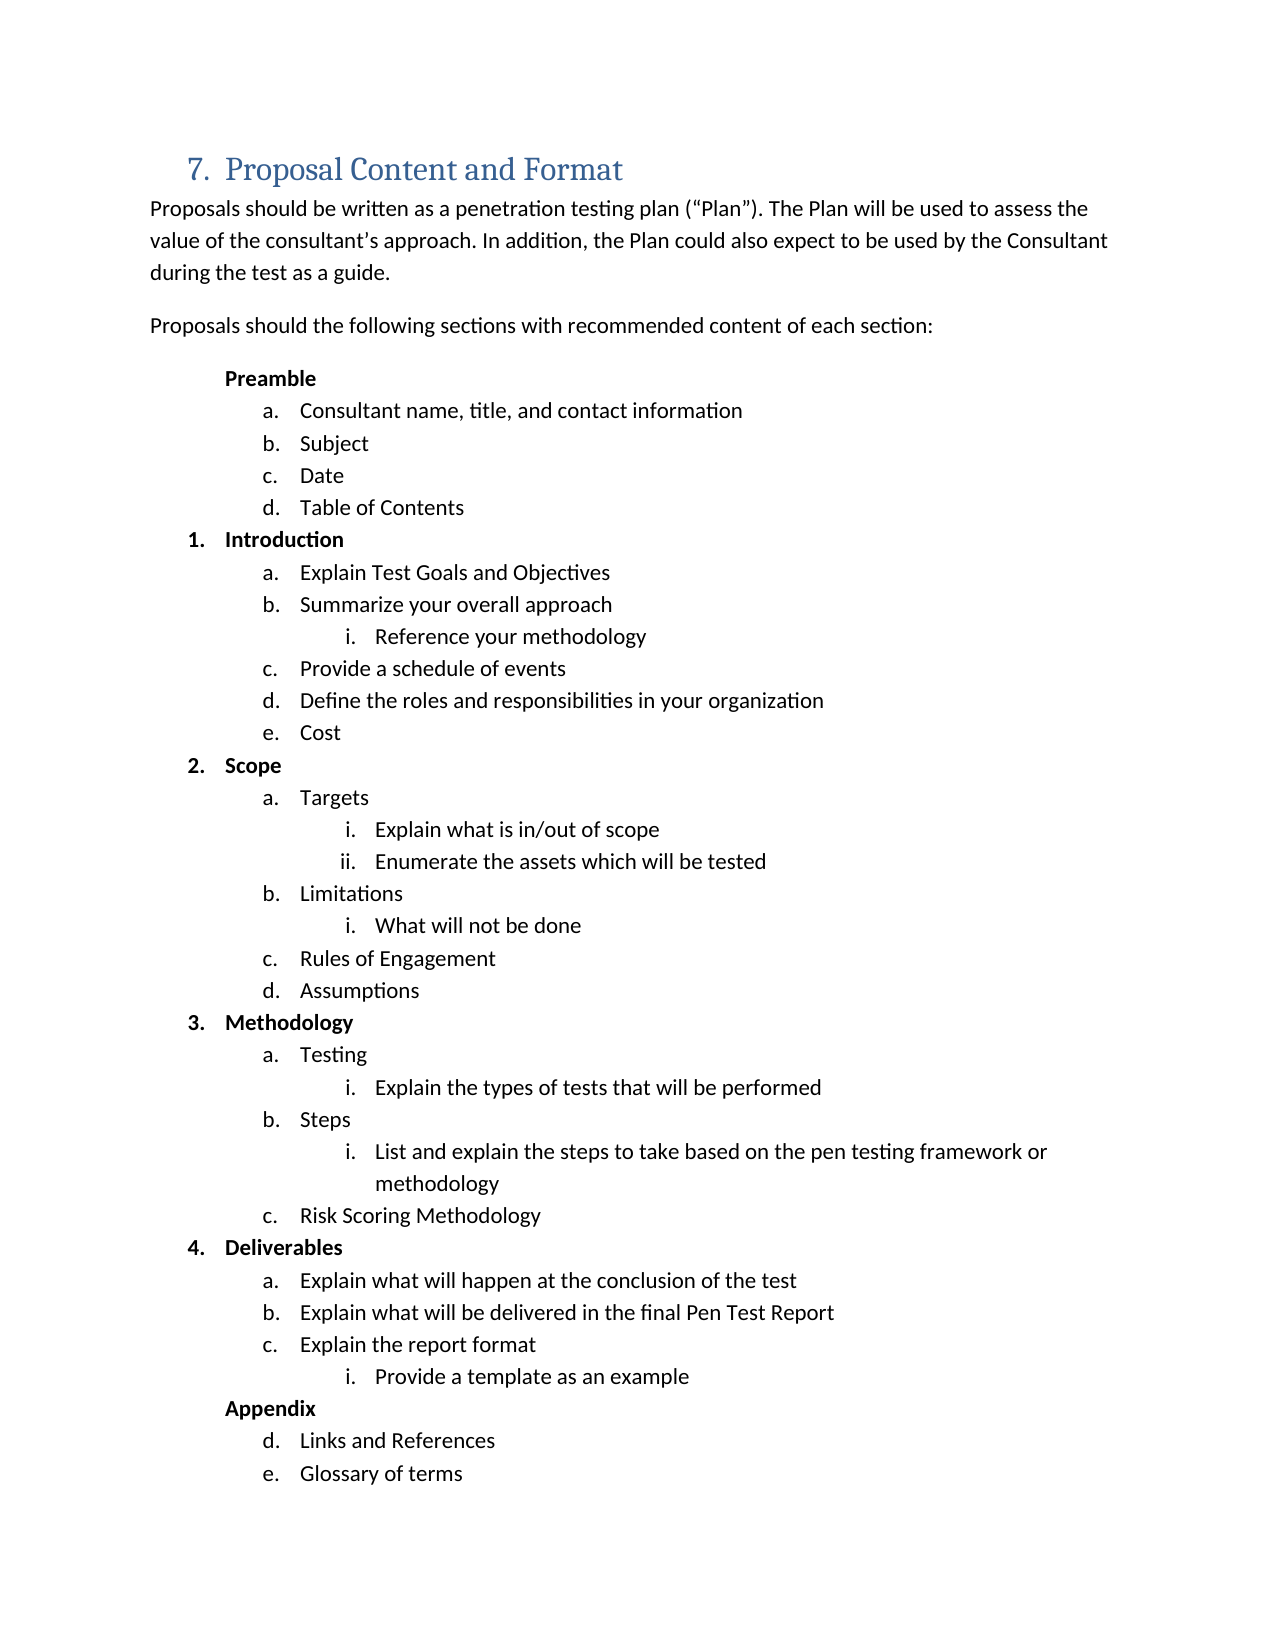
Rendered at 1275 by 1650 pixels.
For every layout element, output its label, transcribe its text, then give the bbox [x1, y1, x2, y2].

list Risk Scoring Methodology [262, 1201, 1125, 1229]
list Date [262, 461, 1125, 489]
list Explain Test Goals and Objectives [262, 558, 1125, 586]
list Testing [262, 1040, 1125, 1068]
list Subject [262, 429, 1125, 457]
list Provide a schedule of events [262, 654, 1125, 682]
list List and explain the steps to take based on the pen testing framework or methodology [356, 1137, 1125, 1197]
list Explain the report format [262, 1330, 1125, 1358]
text Preamble [225, 364, 1125, 392]
list What will not be done [356, 912, 1125, 940]
list Glossary of terms [262, 1459, 1125, 1487]
list Provide a template as an example [356, 1362, 1125, 1390]
list Rules of Engagement [262, 944, 1125, 972]
list Explain what will happen at the conclusion of the test [262, 1266, 1125, 1294]
subtitle Proposal Content and Format [187, 150, 1125, 188]
list Summarize your overall approach [262, 590, 1125, 618]
list Table of Contents [262, 493, 1125, 521]
list Explain what will be delivered in the final Pen Test Report [262, 1298, 1125, 1326]
list Explain what is in/out of scope [356, 815, 1125, 843]
list Cost [262, 718, 1125, 747]
list Enumerate the assets which will be tested [356, 847, 1125, 875]
list Explain the types of tests that will be performed [356, 1073, 1125, 1101]
text Proposals should the following sections with recommended content of each section: [150, 311, 1125, 339]
list Limitations [262, 879, 1125, 907]
text Proposals should be written as a penetration testing plan (“Plan”). The Plan will be used to assess the value of the consultant’s approach. In addition, the Plan could also expect to be used by the Consultant during the test as a guide. [150, 194, 1125, 286]
list Reference your methodology [356, 622, 1125, 650]
list Methodology [187, 1008, 1125, 1036]
list Deliverables [187, 1233, 1125, 1262]
list Targets [262, 783, 1125, 811]
list Consultant name, title, and contact information [262, 397, 1125, 425]
list Links and References [262, 1427, 1125, 1455]
list Introduction [187, 525, 1125, 553]
list Steps [262, 1105, 1125, 1133]
list Assumptions [262, 976, 1125, 1004]
list Scope [187, 751, 1125, 779]
text Appendix [225, 1394, 1125, 1422]
list Define the roles and responsibilities in your organization [262, 686, 1125, 714]
